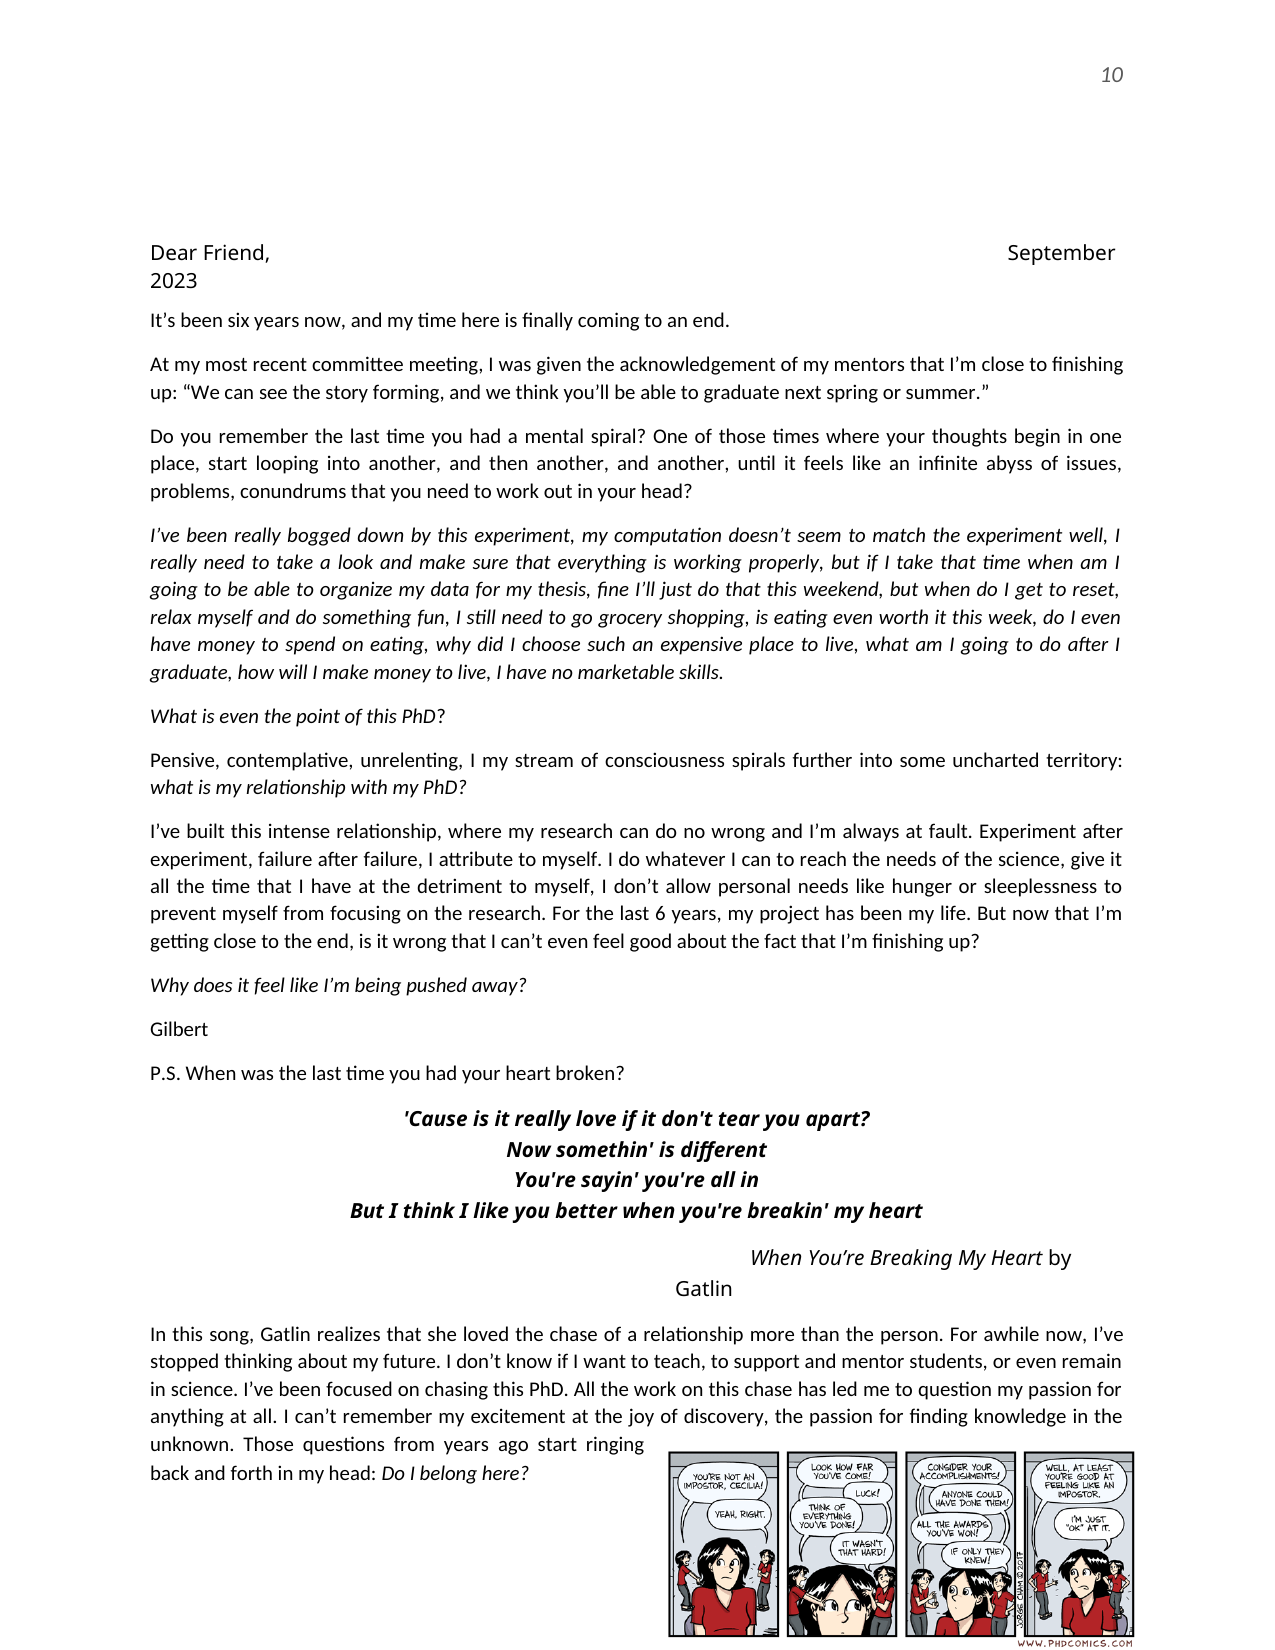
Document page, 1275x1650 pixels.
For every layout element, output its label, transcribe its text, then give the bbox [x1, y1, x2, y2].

text Do you remember the last time you had a mental spiral? One of those times where your thoughts begin in one place, start looping into another, and then another, and another, until it feels like an infinite abyss of issues, problems, conundrums that you need to work out in your head? [150, 423, 1125, 503]
text Gilbert [150, 1016, 1125, 1042]
text When You’re Breaking My Heart by Gatlin [675, 1243, 1125, 1302]
text Pensive, contemplative, unrelenting, I my stream of consciousness spirals further into some uncharted territory: what is my relationship with my PhD? [150, 747, 1125, 800]
text P.S. When was the last time you had your heart broken? [150, 1060, 1125, 1086]
text 'Cause is it really love if it don't tear you apart? Now somethin' is different You're sayin' you're all in But I think I like you better when you're breakin' my heart [150, 1104, 1125, 1224]
text What is even the point of this PhD? [150, 703, 1125, 728]
text In this song, Gatlin realizes that she loved the chase of a relationship more than the person. For awhile now, I’ve stopped thinking about my future. I don’t know if I want to teach, to support and mentor students, or even remain in science. I’ve been focused on chasing this PhD. All the work on this chase has led me to question my passion for anything at all. I can’t remember my excitement at the joy of discovery, the passion for finding knowledge in the unknown. Those questions from years ago start ringing back and forth in my head: Do I belong here? [150, 1321, 1125, 1487]
subtitle Dear Friend, September 2023 [150, 238, 1125, 295]
text Why does it feel like I’m being pushed away? [150, 972, 1125, 997]
text At my most recent committee meeting, I was given the acknowledgement of my mentors that I’m close to finishing up: “We can see the story forming, and we think you’ll be able to graduate next spring or summer.” [150, 352, 1125, 404]
text I’ve built this intense relationship, where my research can do no wrong and I’m always at fault. Experiment after experiment, failure after failure, I attribute to myself. I do whatever I can to reach the needs of the science, give it all the time that I have at the detriment to myself, I don’t allow personal needs like hunger or sleeplessness to prevent myself from focusing on the research. For the last 6 years, my project has been my life. But now that I’m getting close to the end, is it wrong that I can’t even feel good about the fact that I’m finishing up? [150, 818, 1125, 953]
text It’s been six years now, and my time here is finally coming to an end. [150, 307, 1125, 333]
picture [664, 1445, 1138, 1650]
text I’ve been really bogged down by this experiment, my computation doesn’t seem to match the experiment well, I really need to take a look and make sure that everything is working properly, but if I take that time when am I going to be able to organize my data for my thesis, fine I’ll just do that this weekend, but when do I get to reset, relax myself and do something fun, I still need to go grocery shopping, is eating even worth it this week, do I even have money to spend on eating, why did I choose such an expensive place to live, what am I going to do after I graduate, how will I make money to live, I have no marketable skills. [150, 522, 1125, 684]
